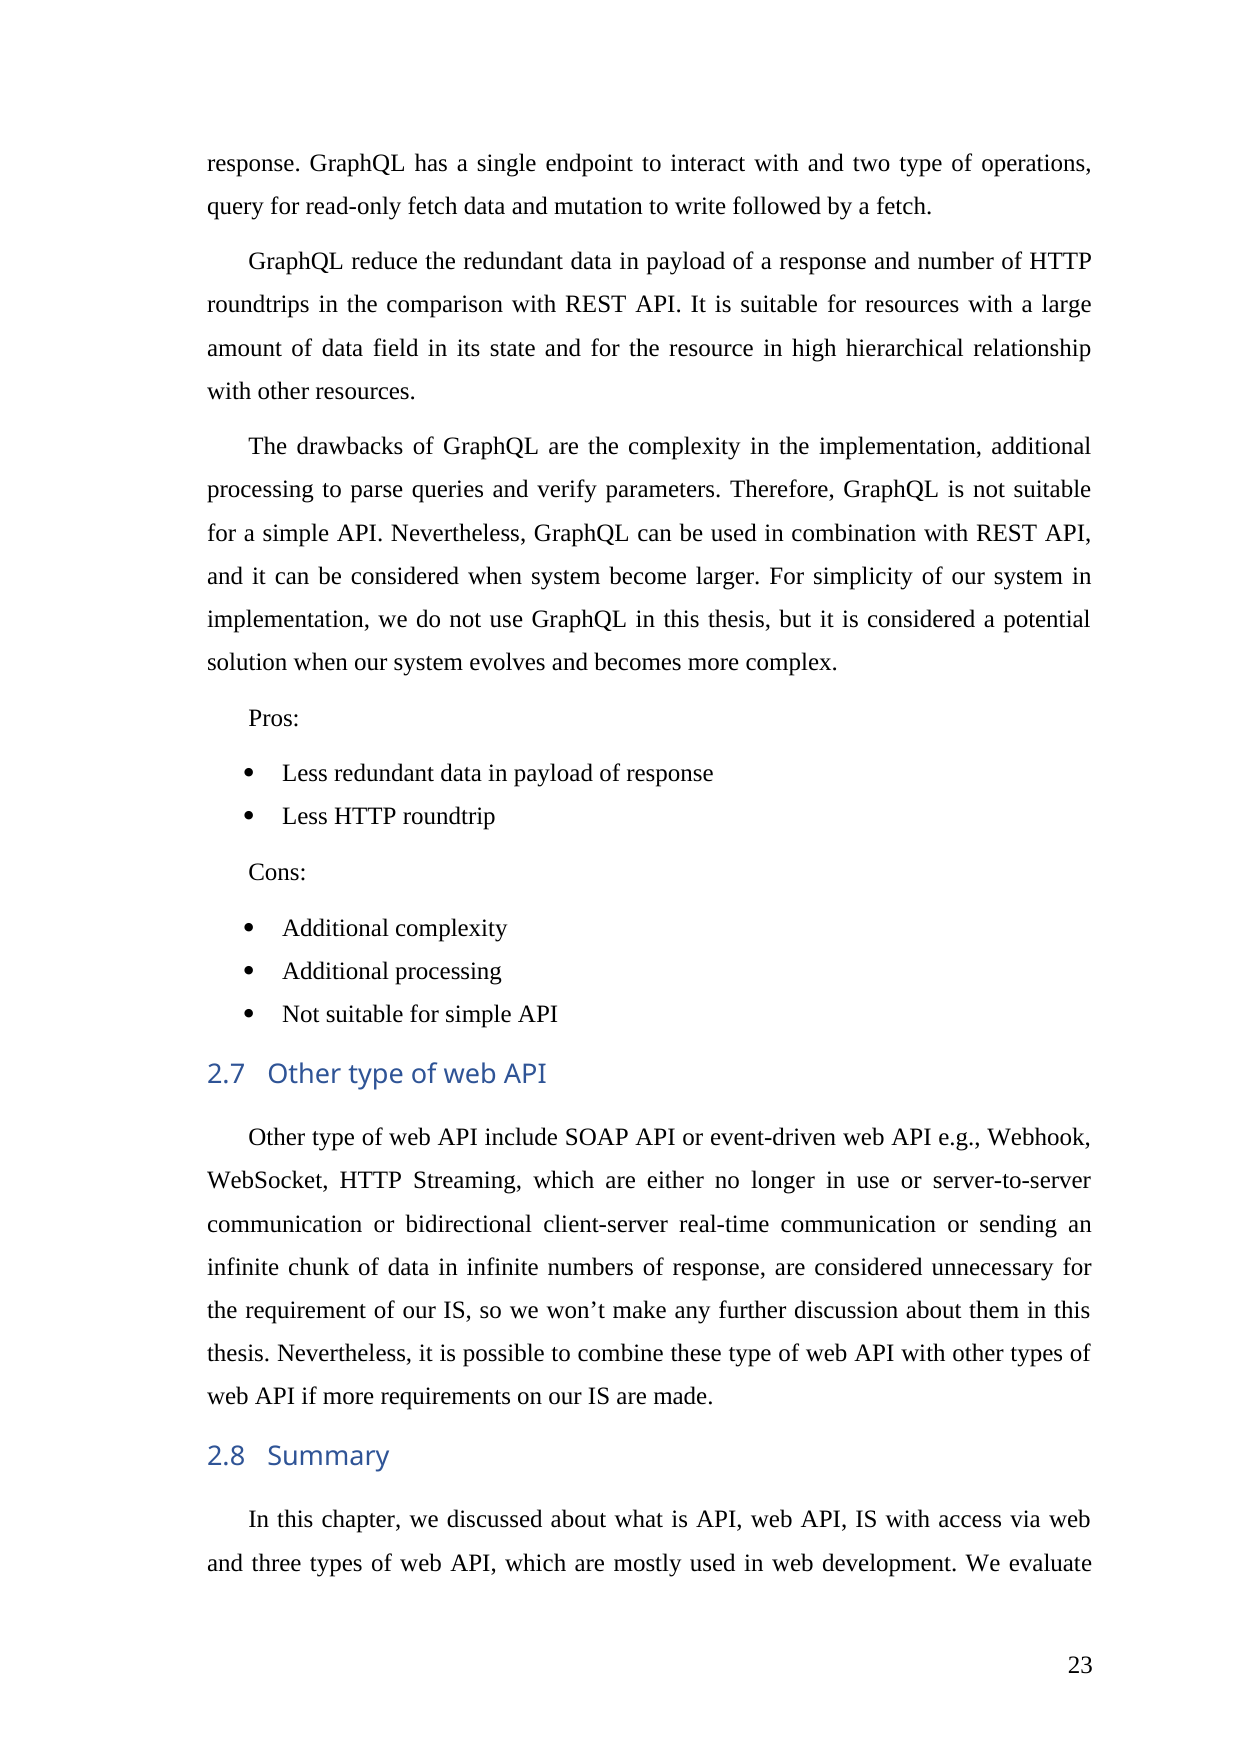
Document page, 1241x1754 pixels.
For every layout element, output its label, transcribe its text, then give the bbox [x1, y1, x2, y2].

subtitle Other type of web API [207, 1054, 1092, 1091]
list Less HTTP roundtrip [244, 801, 1092, 830]
list Additional processing [244, 956, 1092, 984]
text GraphQL reduce the redundant data in payload of a response and number of HTTP roundtrips in the comparison with REST API. It is suitable for resources with a large amount of data field in its state and for the resource in high hierarchical relationship with other resources. [207, 246, 1092, 404]
subtitle Summary [207, 1437, 1092, 1474]
text The drawbacks of GraphQL are the complexity in the implementation, additional processing to parse queries and verify parameters. Therefore, GraphQL is not suitable for a simple API. Nevertheless, GraphQL can be used in combination with REST API, and it can be considered when system become larger. For simplicity of our system in implementation, we do not use GraphQL in this thesis, but it is considered a potential solution when our system evolves and becomes more complex. [207, 431, 1092, 676]
text Other type of web API include SOAP API or event-driven web API e.g., Webhook, WebSocket, HTTP Streaming, which are either no longer in use or server-to-server communication or bidirectional client-server real-time communication or sending an infinite chunk of data in infinite numbers of response, are considered unnecessary for the requirement of our IS, so we won’t make any further discussion about them in this thesis. Nevertheless, it is possible to combine these type of web API with other types of web API if more requirements on our IS are made. [207, 1122, 1092, 1410]
text Pros: [207, 703, 1092, 731]
list Additional complexity [244, 913, 1092, 941]
text Cons: [207, 857, 1092, 886]
list Not suitable for simple API [244, 999, 1092, 1028]
list Less redundant data in payload of response [244, 758, 1092, 787]
